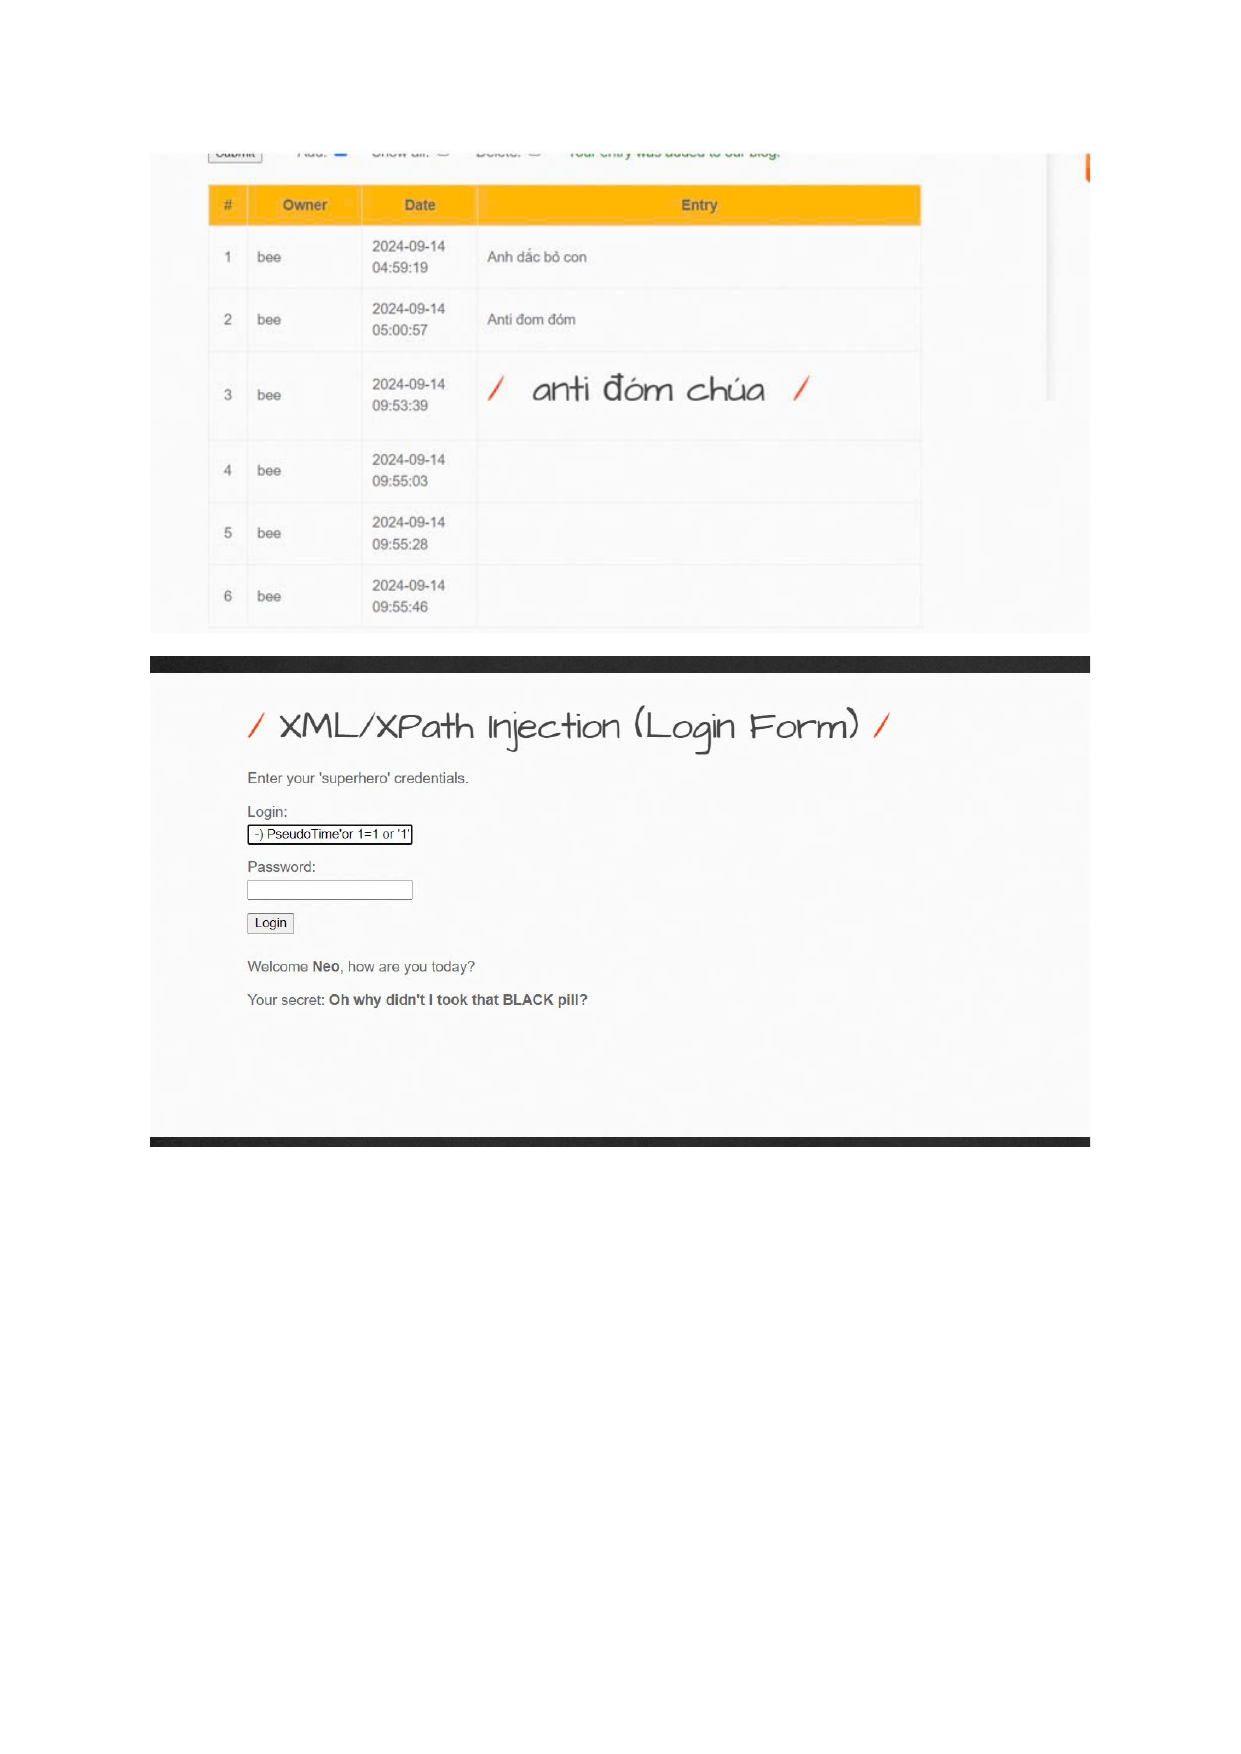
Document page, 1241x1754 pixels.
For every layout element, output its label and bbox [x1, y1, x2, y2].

picture [150, 150, 1091, 637]
picture [150, 656, 1091, 1147]
